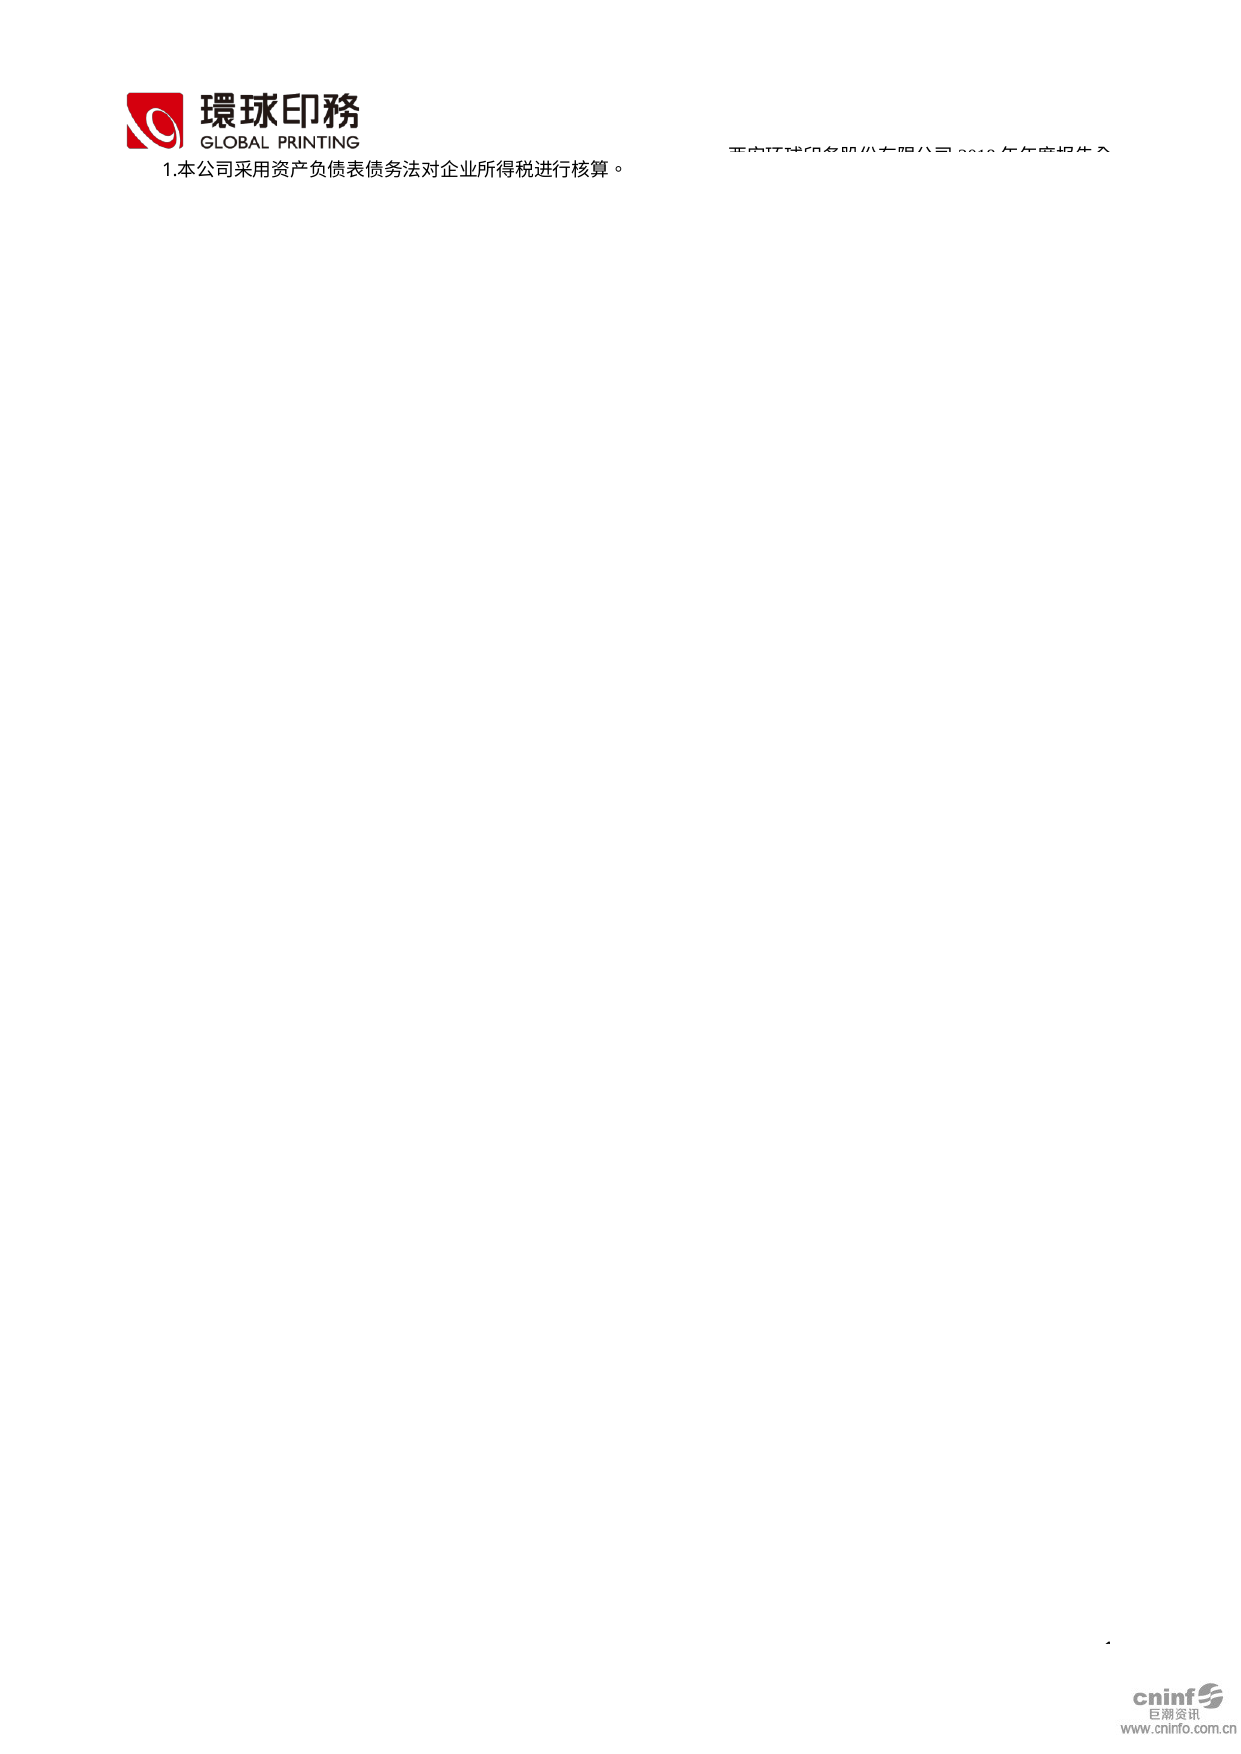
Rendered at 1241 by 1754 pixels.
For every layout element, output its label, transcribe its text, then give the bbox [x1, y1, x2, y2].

picture [122, 88, 363, 153]
text 1.本公司采用资产负债表债务法对企业所得税进行核算。 [162, 156, 1142, 182]
picture [1115, 1680, 1240, 1737]
